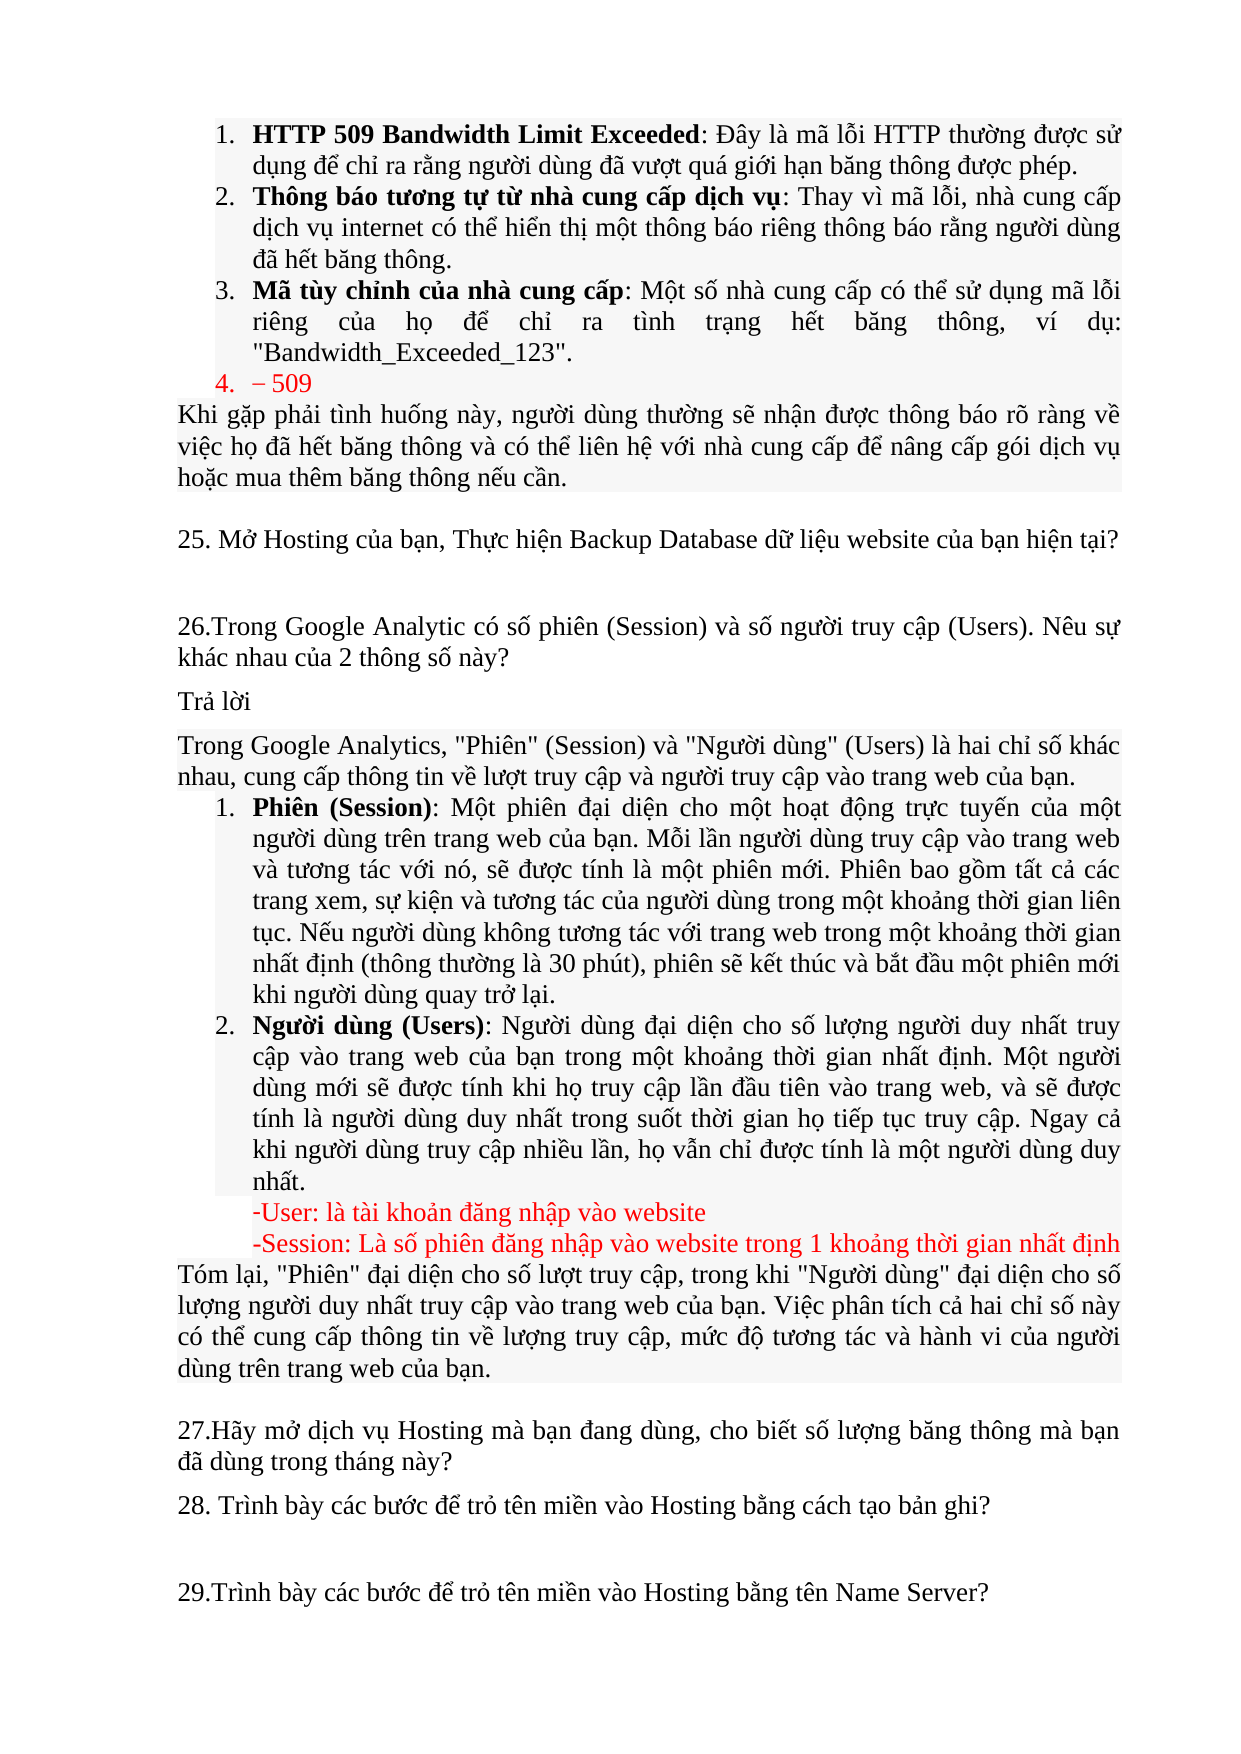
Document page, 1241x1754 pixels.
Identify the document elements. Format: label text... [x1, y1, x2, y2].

text Khi gặp phải tình huống này, người dùng thường sẽ nhận được thông báo rõ ràng về việc họ đã hết băng thông và có thể liên hệ với nhà cung cấp để nâng cấp gói dịch vụ hoặc mua thêm băng thông nếu cần. [177, 398, 1122, 492]
text -User: là tài khoản đăng nhập vào website [252, 1196, 1122, 1227]
text 28. Trình bày các bước để trỏ tên miền vào Hosting bằng cách tạo bản ghi? [177, 1489, 1122, 1520]
text 26.Trong Google Analytic có số phiên (Session) và số người truy cập (Users). Nêu sự khác nhau của 2 thông số này? [177, 610, 1122, 673]
text Tóm lại, "Phiên" đại diện cho số lượt truy cập, trong khi "Người dùng" đại diện cho số lượng người duy nhất truy cập vào trang web của bạn. Việc phân tích cả hai chỉ số này có thể cung cấp thông tin về lượng truy cập, mức độ tương tác và hành vi của người dùng trên trang web của bạn. [177, 1258, 1122, 1383]
list Phiên (Session): Một phiên đại diện cho một hoạt động trực tuyến của một người dùng trên trang web của bạn. Mỗi lần người dùng truy cập vào trang web và tương tác với nó, sẽ được tính là một phiên mới. Phiên bao gồm tất cả các trang xem, sự kiện và tương tác của người dùng trong một khoảng thời gian liên tục. Nếu người dùng không tương tác với trang web trong một khoảng thời gian nhất định (thông thường là 30 phút), phiên sẽ kết thúc và bắt đầu một phiên mới khi người dùng quay trở lại. [215, 791, 1122, 1009]
list HTTP 509 Bandwidth Limit Exceeded: Đây là mã lỗi HTTP thường được sử dụng để chỉ ra rằng người dùng đã vượt quá giới hạn băng thông được phép. [215, 118, 1122, 180]
list Mã tùy chỉnh của nhà cung cấp: Một số nhà cung cấp có thể sử dụng mã lỗi riêng của họ để chỉ ra tình trạng hết băng thông, ví dụ: "Bandwidth_Exceeded_123". [215, 274, 1122, 367]
text 29.Trình bày các bước để trỏ tên miền vào Hosting bằng tên Name Server? [177, 1576, 1122, 1607]
text 27.Hãy mở dịch vụ Hosting mà bạn đang dùng, cho biết số lượng băng thông mà bạn đã dùng trong tháng này? [177, 1383, 1122, 1476]
list Thông báo tương tự từ nhà cung cấp dịch vụ: Thay vì mã lỗi, nhà cung cấp dịch vụ internet có thể hiển thị một thông báo riêng thông báo rằng người dùng đã hết băng thông. [215, 180, 1122, 274]
list – 509 [215, 367, 1122, 398]
text -Session: Là số phiên đăng nhập vào website trong 1 khoảng thời gian nhất định [252, 1227, 1122, 1258]
text Trong Google Analytics, "Phiên" (Session) và "Người dùng" (Users) là hai chỉ số khác nhau, cung cấp thông tin về lượt truy cập và người truy cập vào trang web của bạn. [177, 729, 1122, 791]
text Trả lời [177, 685, 1122, 716]
text 25. Mở Hosting của bạn, Thực hiện Backup Database dữ liệu website của bạn hiện tại? [177, 492, 1122, 554]
list Người dùng (Users): Người dùng đại diện cho số lượng người duy nhất truy cập vào trang web của bạn trong một khoảng thời gian nhất định. Một người dùng mới sẽ được tính khi họ truy cập lần đầu tiên vào trang web, và sẽ được tính là người dùng duy nhất trong suốt thời gian họ tiếp tục truy cập. Ngay cả khi người dùng truy cập nhiều lần, họ vẫn chỉ được tính là một người dùng duy nhất. [215, 1009, 1122, 1196]
